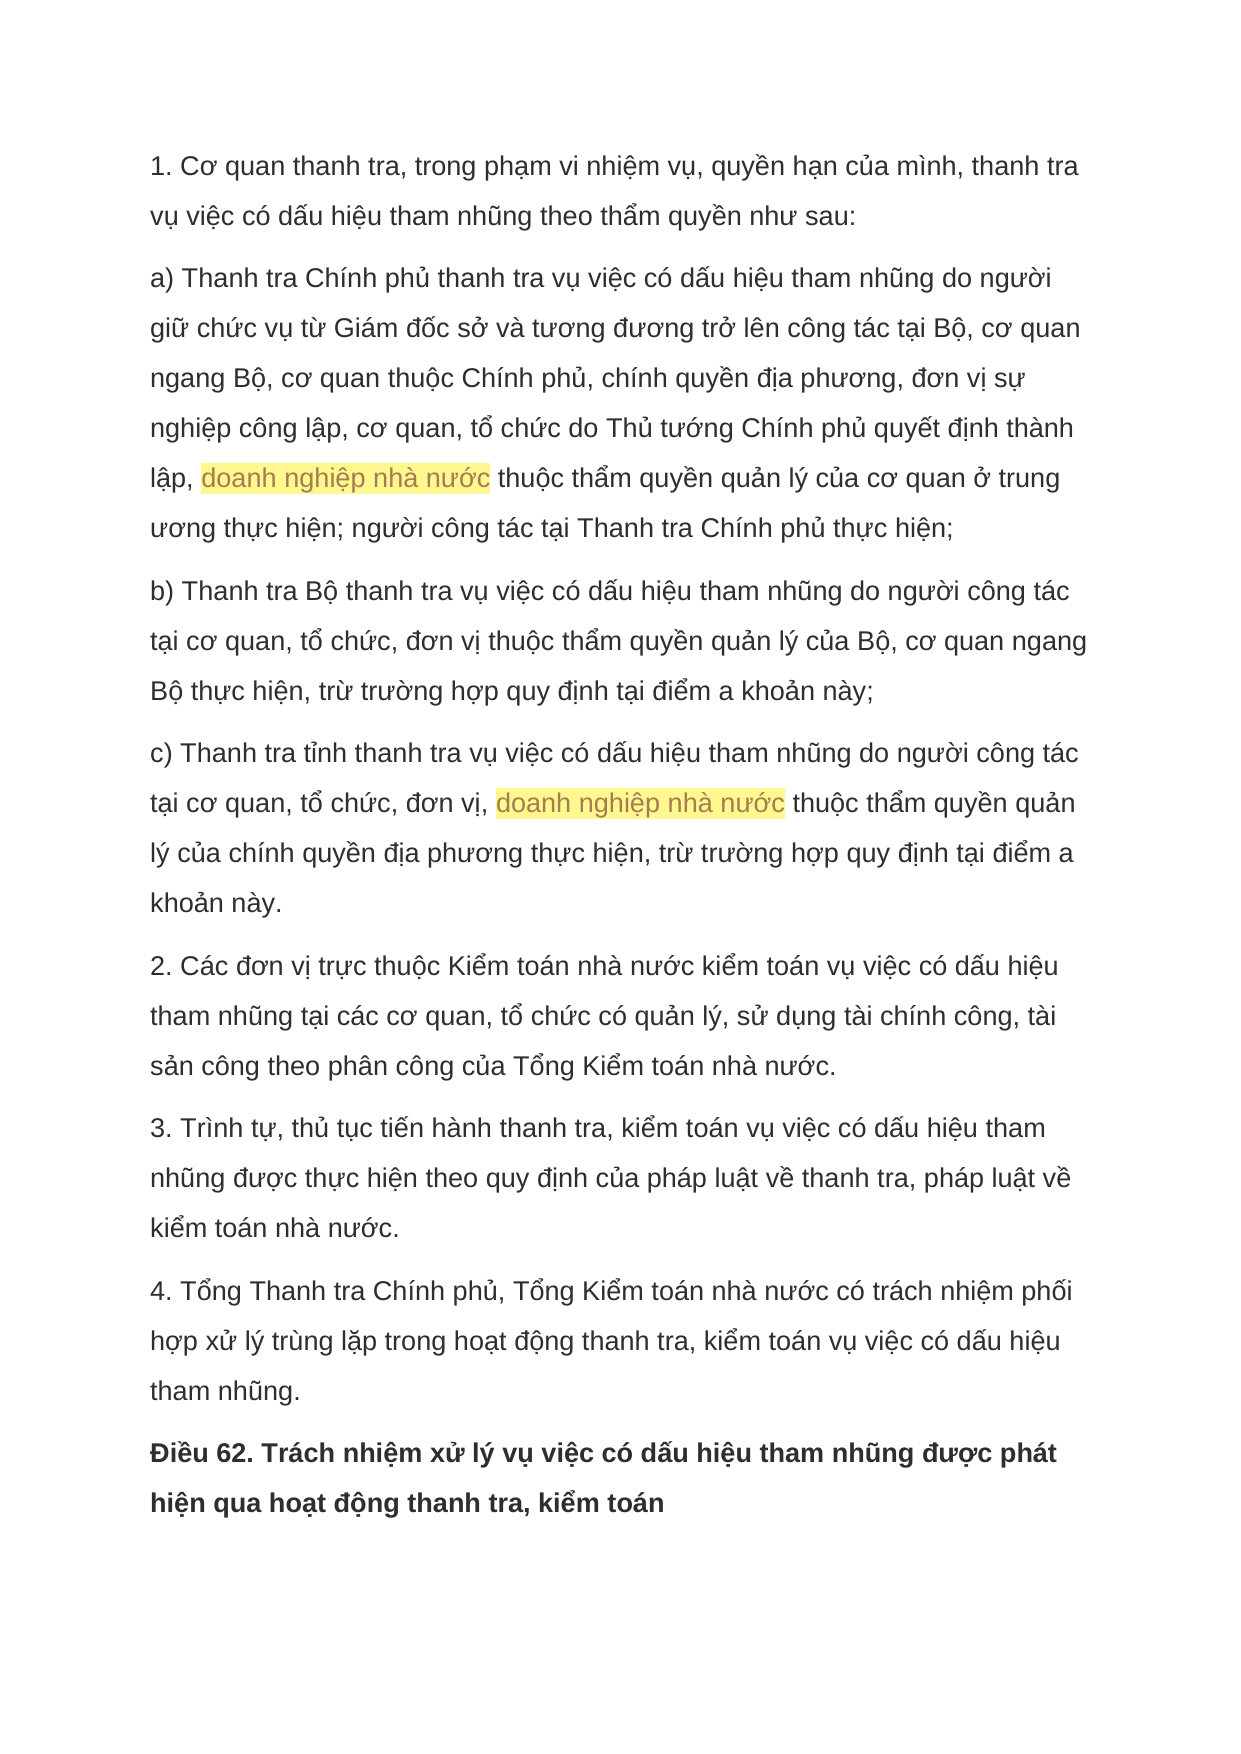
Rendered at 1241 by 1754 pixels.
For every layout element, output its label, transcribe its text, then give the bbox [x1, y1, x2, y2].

text 4. Tổng Thanh tra Chính phủ, Tổng Kiểm toán nhà nước có trách nhiệm phối hợp xử lý trùng lặp trong hoạt động thanh tra, kiểm toán vụ việc có dấu hiệu tham nhũng. [150, 1275, 1090, 1406]
text c) Thanh tra tỉnh thanh tra vụ việc có dấu hiệu tham nhũng do người công tác tại cơ quan, tổ chức, đơn vị, doanh nghiệp nhà nước thuộc thẩm quyền quản lý của chính quyền địa phương thực hiện, trừ trường hợp quy định tại điểm a khoản này. [150, 737, 1090, 919]
text 1. Cơ quan thanh tra, trong phạm vi nhiệm vụ, quyền hạn của mình, thanh tra vụ việc có dấu hiệu tham nhũng theo thẩm quyền như sau: [150, 150, 1090, 231]
text a) Thanh tra Chính phủ thanh tra vụ việc có dấu hiệu tham nhũng do người giữ chức vụ từ Giám đốc sở và tương đương trở lên công tác tại Bộ, cơ quan ngang Bộ, cơ quan thuộc Chính phủ, chính quyền địa phương, đơn vị sự nghiệp công lập, cơ quan, tổ chức do Thủ tướng Chính phủ quyết định thành lập, doanh nghiệp nhà nước thuộc thẩm quyền quản lý của cơ quan ở trung ương thực hiện; người công tác tại Thanh tra Chính phủ thực hiện; [150, 262, 1090, 544]
text 3. Trình tự, thủ tục tiến hành thanh tra, kiểm toán vụ việc có dấu hiệu tham nhũng được thực hiện theo quy định của pháp luật về thanh tra, pháp luật về kiểm toán nhà nước. [150, 1112, 1090, 1244]
text b) Thanh tra Bộ thanh tra vụ việc có dấu hiệu tham nhũng do người công tác tại cơ quan, tổ chức, đơn vị thuộc thẩm quyền quản lý của Bộ, cơ quan ngang Bộ thực hiện, trừ trường hợp quy định tại điểm a khoản này; [150, 575, 1090, 706]
text Điều 62. Trách nhiệm xử lý vụ việc có dấu hiệu tham nhũng được phát hiện qua hoạt động thanh tra, kiểm toán [150, 1437, 1090, 1519]
text 2. Các đơn vị trực thuộc Kiểm toán nhà nước kiểm toán vụ việc có dấu hiệu tham nhũng tại các cơ quan, tổ chức có quản lý, sử dụng tài chính công, tài sản công theo phân công của Tổng Kiểm toán nhà nước. [150, 950, 1090, 1081]
